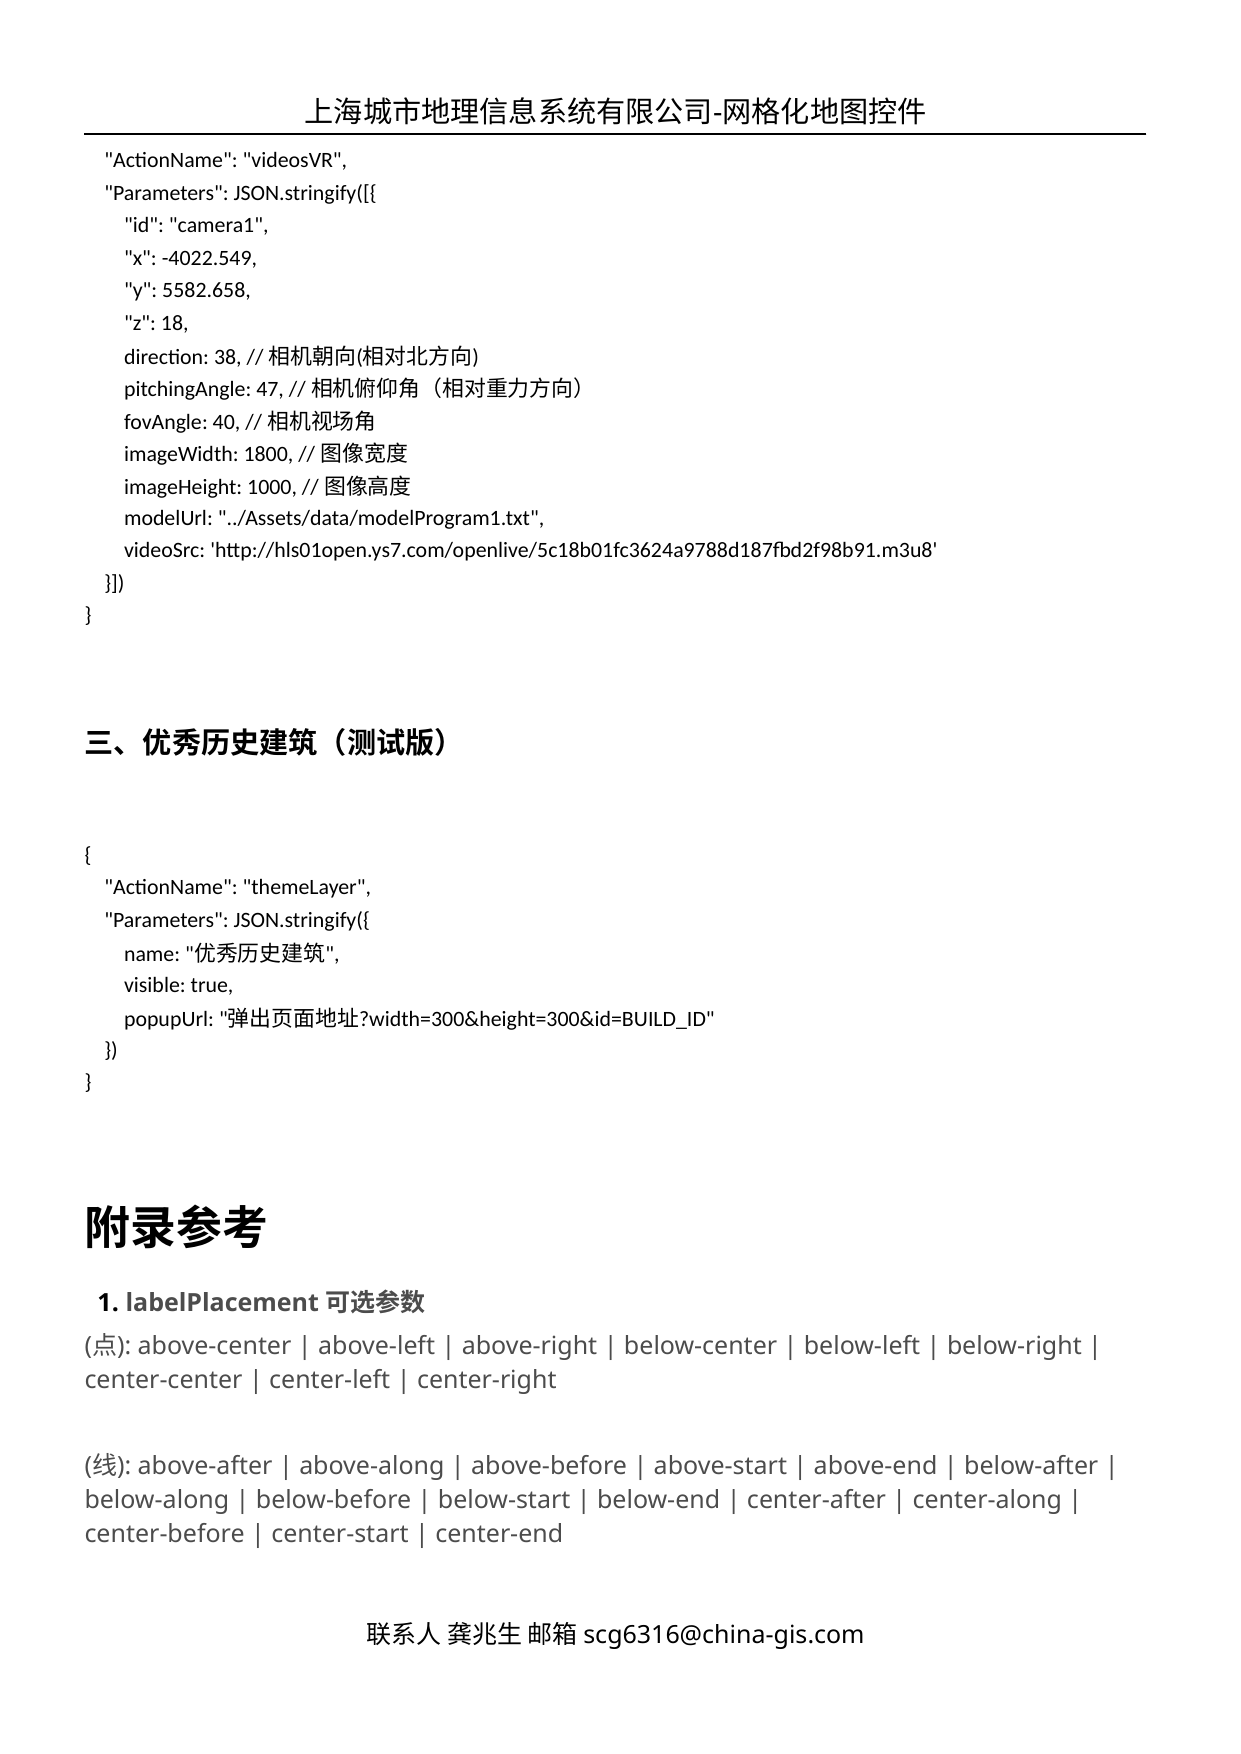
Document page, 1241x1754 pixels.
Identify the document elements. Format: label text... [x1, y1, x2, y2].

text pitchingAngle: 47, // 相机俯仰角（相对重力方向） [84, 371, 1146, 403]
subtitle 1. labelPlacement 可选参数 [84, 1282, 1146, 1319]
text "ActionName": "videosVR", [84, 143, 1146, 176]
text }]) [84, 566, 1146, 598]
subtitle 附录参考 [84, 1191, 1146, 1257]
text modelUrl: "../Assets/data/modelProgram1.txt", [84, 501, 1146, 533]
text } [84, 598, 1146, 631]
text videoSrc: 'http://hls01open.ys7.com/openlive/5c18b01fc3624a9788d187fbd2f98b91.m3u8' [84, 533, 1146, 566]
text "Parameters": JSON.stringify({ [84, 903, 1146, 936]
text direction: 38, // 相机朝向(相对北方向) [84, 338, 1146, 371]
text imageWidth: 1800, // 图像宽度 [84, 436, 1146, 468]
text } [84, 1066, 1146, 1098]
text { [84, 838, 1146, 871]
text (点): above-center | above-left | above-right | below-center | below-left | below-right | center-center | center-left | center-right [117, 1325, 1146, 1396]
text fovAngle: 40, // 相机视场角 [84, 403, 1146, 436]
text (线): above-after | above-along | above-before | above-start | above-end | below-after | below-along | below-before | below-start | below-end | center-after | center-along | center-before | center-start | center-end [117, 1446, 1146, 1550]
text "x": -4022.549, [84, 241, 1146, 273]
text "id": "camera1", [84, 208, 1146, 241]
text "z": 18, [84, 306, 1146, 338]
subtitle 三、优秀历史建筑（测试版） [84, 720, 1146, 762]
text }) [84, 1033, 1146, 1066]
text "y": 5582.658, [84, 273, 1146, 306]
text "ActionName": "themeLayer", [84, 871, 1146, 903]
text "Parameters": JSON.stringify([{ [84, 176, 1146, 208]
text popupUrl: "弹出页面地址?width=300&height=300&id=BUILD_ID" [84, 1001, 1146, 1033]
text visible: true, [84, 968, 1146, 1001]
text name: "优秀历史建筑", [84, 936, 1146, 968]
text imageHeight: 1000, // 图像高度 [84, 468, 1146, 501]
